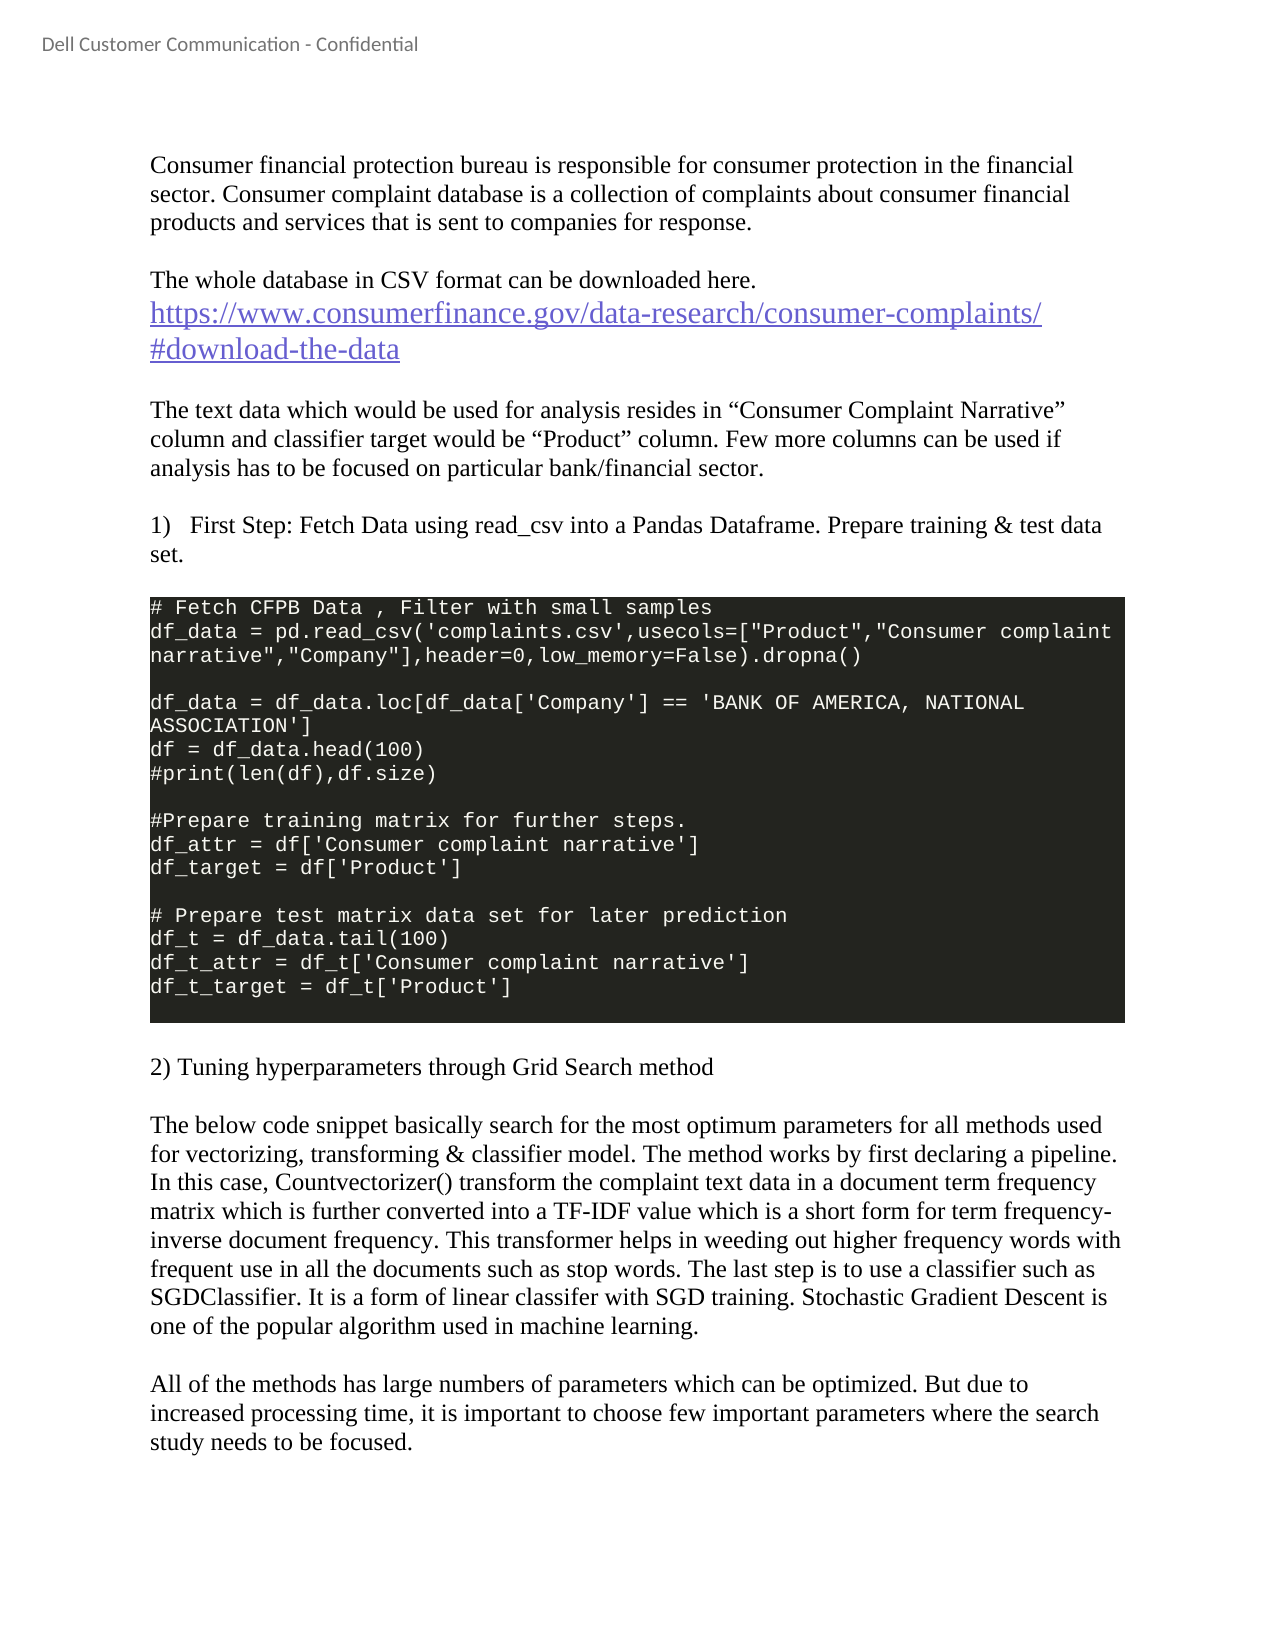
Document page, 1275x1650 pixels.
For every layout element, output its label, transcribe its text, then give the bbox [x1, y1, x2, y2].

text All of the methods has large numbers of parameters which can be optimized. But due to increased processing time, it is important to choose few important parameters where the search study needs to be focused. [150, 1369, 1125, 1455]
text df = df_data.head(100) [150, 739, 1125, 763]
text The whole database in CSV format can be downloaded here. https://www.consumerfinance.gov/data-research/consumer-complaints/#download-the-data [150, 265, 1125, 366]
text df_attr = df['Consumer complaint narrative'] [150, 834, 1125, 857]
text df_data = pd.read_csv('complaints.csv',usecols=["Product","Consumer complaint narrative","Company"],header=0,low_memory=False).dropna() [150, 621, 1125, 668]
text The text data which would be used for analysis resides in “Consumer Complaint Narrative” column and classifier target would be “Product” column. Few more columns can be used if analysis has to be focused on particular bank/financial sector. [150, 395, 1125, 481]
text # Fetch CFPB Data , Filter with small samples [150, 597, 1125, 621]
text df_t = df_data.tail(100) [150, 928, 1125, 952]
text #Prepare training matrix for further steps. [150, 810, 1125, 834]
text #print(len(df),df.size) [150, 763, 1125, 786]
text # Prepare test matrix data set for later prediction [150, 905, 1125, 928]
text The below code snippet basically search for the most optimum parameters for all methods used for vectorizing, transforming & classifier model. The method works by first declaring a pipeline. In this case, Countvectorizer() transform the complaint text data in a document term frequency matrix which is further converted into a TF-IDF value which is a short form for term frequency-inverse document frequency. This transformer helps in weeding out higher frequency words with frequent use in all the documents such as stop words. The last step is to use a classifier such as SGDClassifier. It is a form of linear classifer with SGD training. Stochastic Gradient Descent is one of the popular algorithm used in machine learning. [150, 1110, 1125, 1340]
text 1) First Step: Fetch Data using read_csv into a Pandas Dataframe. Prepare training & test data set. [150, 511, 1125, 568]
text Consumer financial protection bureau is responsible for consumer protection in the financial sector. Consumer complaint database is a collection of complaints about consumer financial products and services that is sent to companies for response. [150, 150, 1125, 236]
text df_target = df['Product'] [150, 857, 1125, 881]
text 2) Tuning hyperparameters through Grid Search method [150, 1052, 1125, 1081]
text df_t_attr = df_t['Consumer complaint narrative'] [150, 952, 1125, 976]
text df_data = df_data.loc[df_data['Company'] == 'BANK OF AMERICA, NATIONAL ASSOCIATION'] [150, 692, 1125, 739]
text df_t_target = df_t['Product'] [150, 976, 1125, 999]
